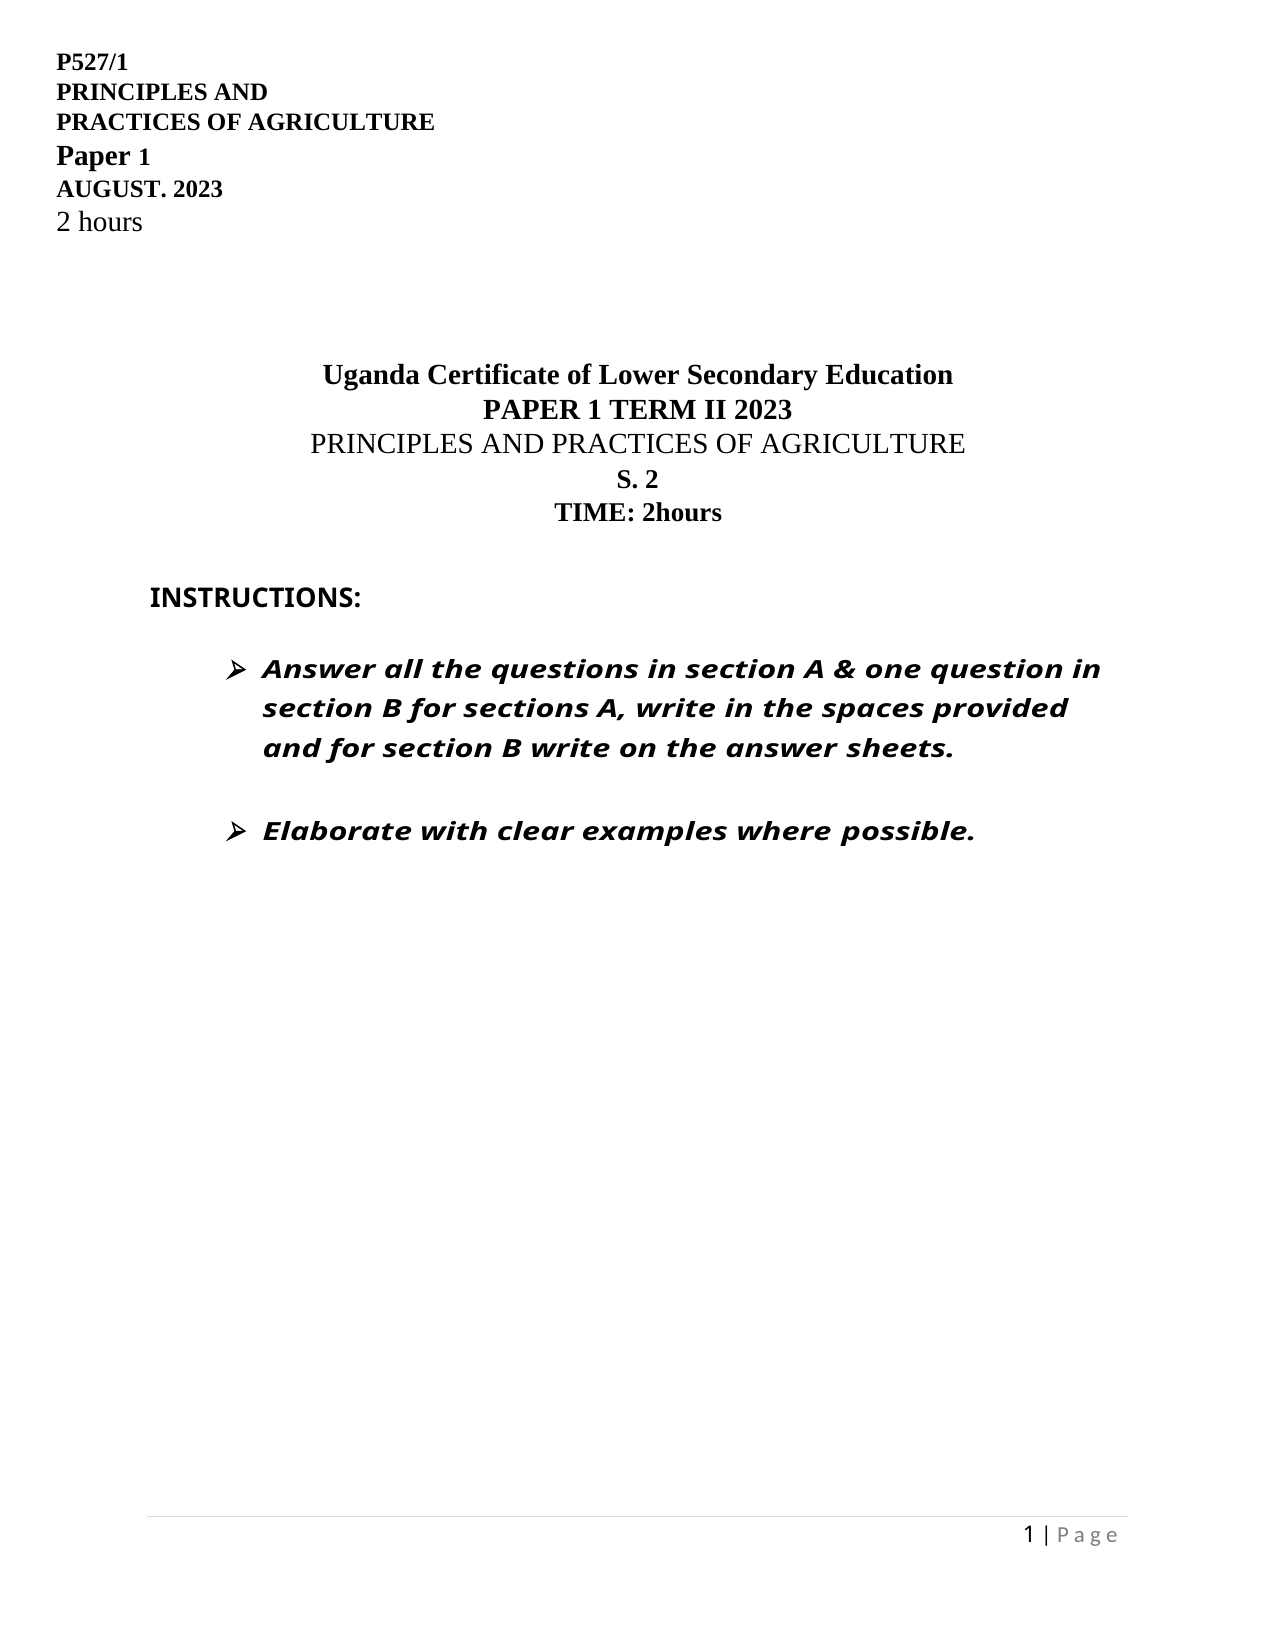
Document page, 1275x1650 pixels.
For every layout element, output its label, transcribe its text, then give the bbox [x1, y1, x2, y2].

subtitle Uganda Certificate of Lower Secondary Education PAPER 1 TERM II 2023 [322, 357, 1036, 426]
subtitle PRINCIPLES AND PRACTICES OF AGRICULTURE [310, 427, 1162, 461]
subtitle S. 2 TIME: 2hours [554, 463, 738, 527]
text INSTRUCTIONS: [150, 579, 1162, 616]
list Answer all the questions in section A & one question in section B for sections A, write in the spaces provided and for section B write on the answer sheets. [225, 652, 1109, 764]
text Paper 1 [56, 138, 1162, 172]
text AUGUST. 2023 [56, 174, 1162, 203]
list Elaborate with clear examples where possible. [225, 813, 1162, 847]
text 2 hours [56, 204, 1162, 238]
subtitle P527/1 PRINCIPLES AND [56, 47, 270, 106]
text PRACTICES OF AGRICULTURE [56, 107, 1162, 136]
